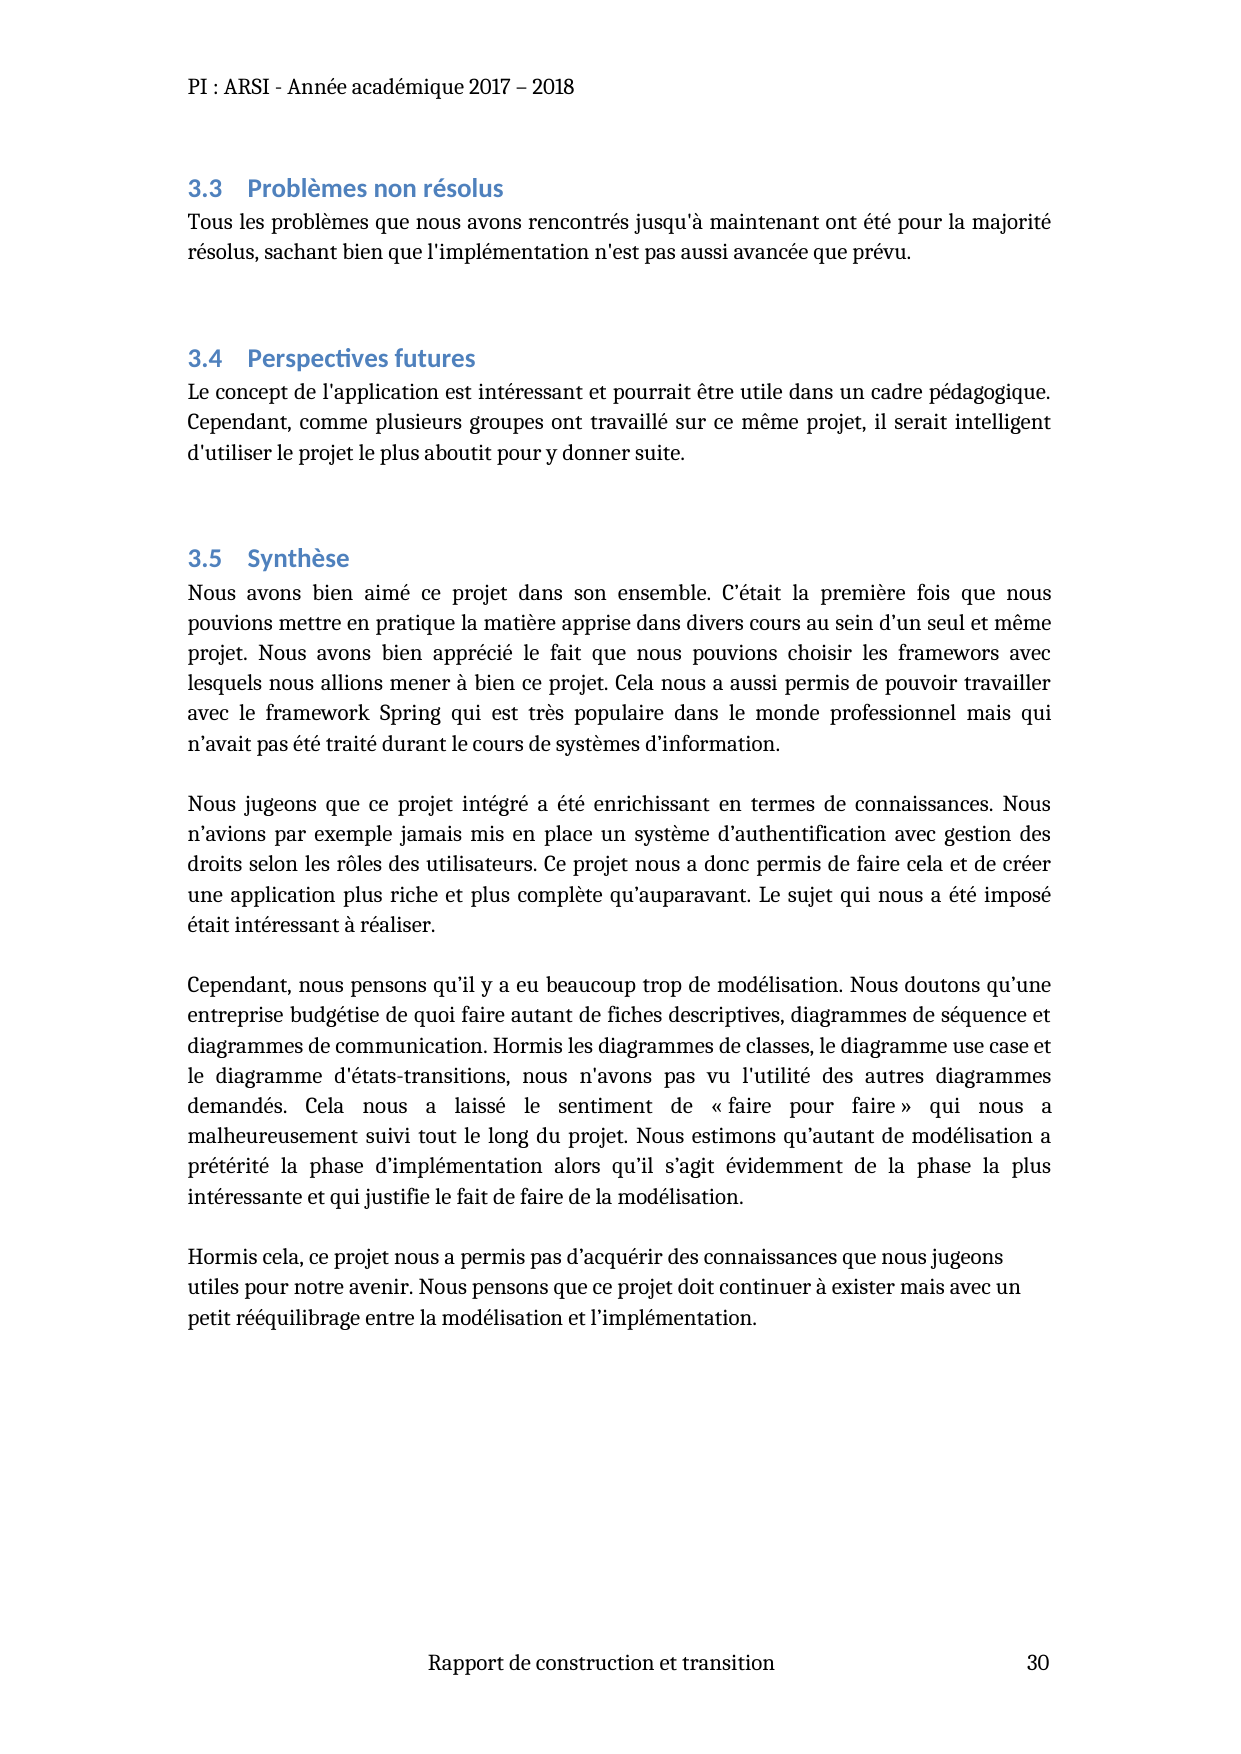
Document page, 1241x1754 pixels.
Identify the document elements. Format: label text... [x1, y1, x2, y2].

list Nous avons bien aimé ce projet dans son ensemble. C’était la première fois que nous pouvions mettre en pratique la matière apprise dans divers cours au sein d’un seul et même projet. Nous avons bien apprécié le fait que nous pouvions choisir les framewors avec lesquels nous allions mener à bien ce projet. Cela nous a aussi permis de pouvoir travailler avec le framework Spring qui est très populaire dans le monde professionnel mais qui n’avait pas été traité durant le cours de systèmes d’information. [187, 579, 1053, 757]
text Tous les problèmes que nous avons rencontrés jusqu'à maintenant ont été pour la majorité résolus, sachant bien que l'implémentation n'est pas aussi avancée que prévu. [187, 209, 1053, 265]
subtitle Synthèse [187, 541, 1053, 574]
list Cependant, nous pensons qu’il y a eu beaucoup trop de modélisation. Nous doutons qu’une entreprise budgétise de quoi faire autant de fiches descriptives, diagrammes de séquence et diagrammes de communication. Hormis les diagrammes de classes, le diagramme use case et le diagramme d'états-transitions, nous n'avons pas vu l'utilité des autres diagrammes demandés. Cela nous a laissé le sentiment de « faire pour faire » qui nous a malheureusement suivi tout le long du projet. Nous estimons qu’autant de modélisation a prétérité la phase d’implémentation alors qu’il s’agit évidemment de la phase la plus intéressante et qui justifie le fait de faire de la modélisation. [187, 972, 1053, 1210]
subtitle Perspectives futures [187, 341, 1053, 374]
subtitle Problèmes non résolus [187, 171, 1053, 204]
list Hormis cela, ce projet nous a permis pas d’acquérir des connaissances que nous jugeons utiles pour notre avenir. Nous pensons que ce projet doit continuer à exister mais avec un petit rééquilibrage entre la modélisation et l’implémentation. [187, 1244, 1053, 1331]
list Nous jugeons que ce projet intégré a été enrichissant en termes de connaissances. Nous n’avions par exemple jamais mis en place un système d’authentification avec gestion des droits selon les rôles des utilisateurs. Ce projet nous a donc permis de faire cela et de créer une application plus riche et plus complète qu’auparavant. Le sujet qui nous a été imposé était intéressant à réaliser. [187, 791, 1053, 938]
text Le concept de l'application est intéressant et pourrait être utile dans un cadre pédagogique. Cependant, comme plusieurs groupes ont travaillé sur ce même projet, il serait intelligent d'utiliser le projet le plus aboutit pour y donner suite. [187, 379, 1053, 466]
